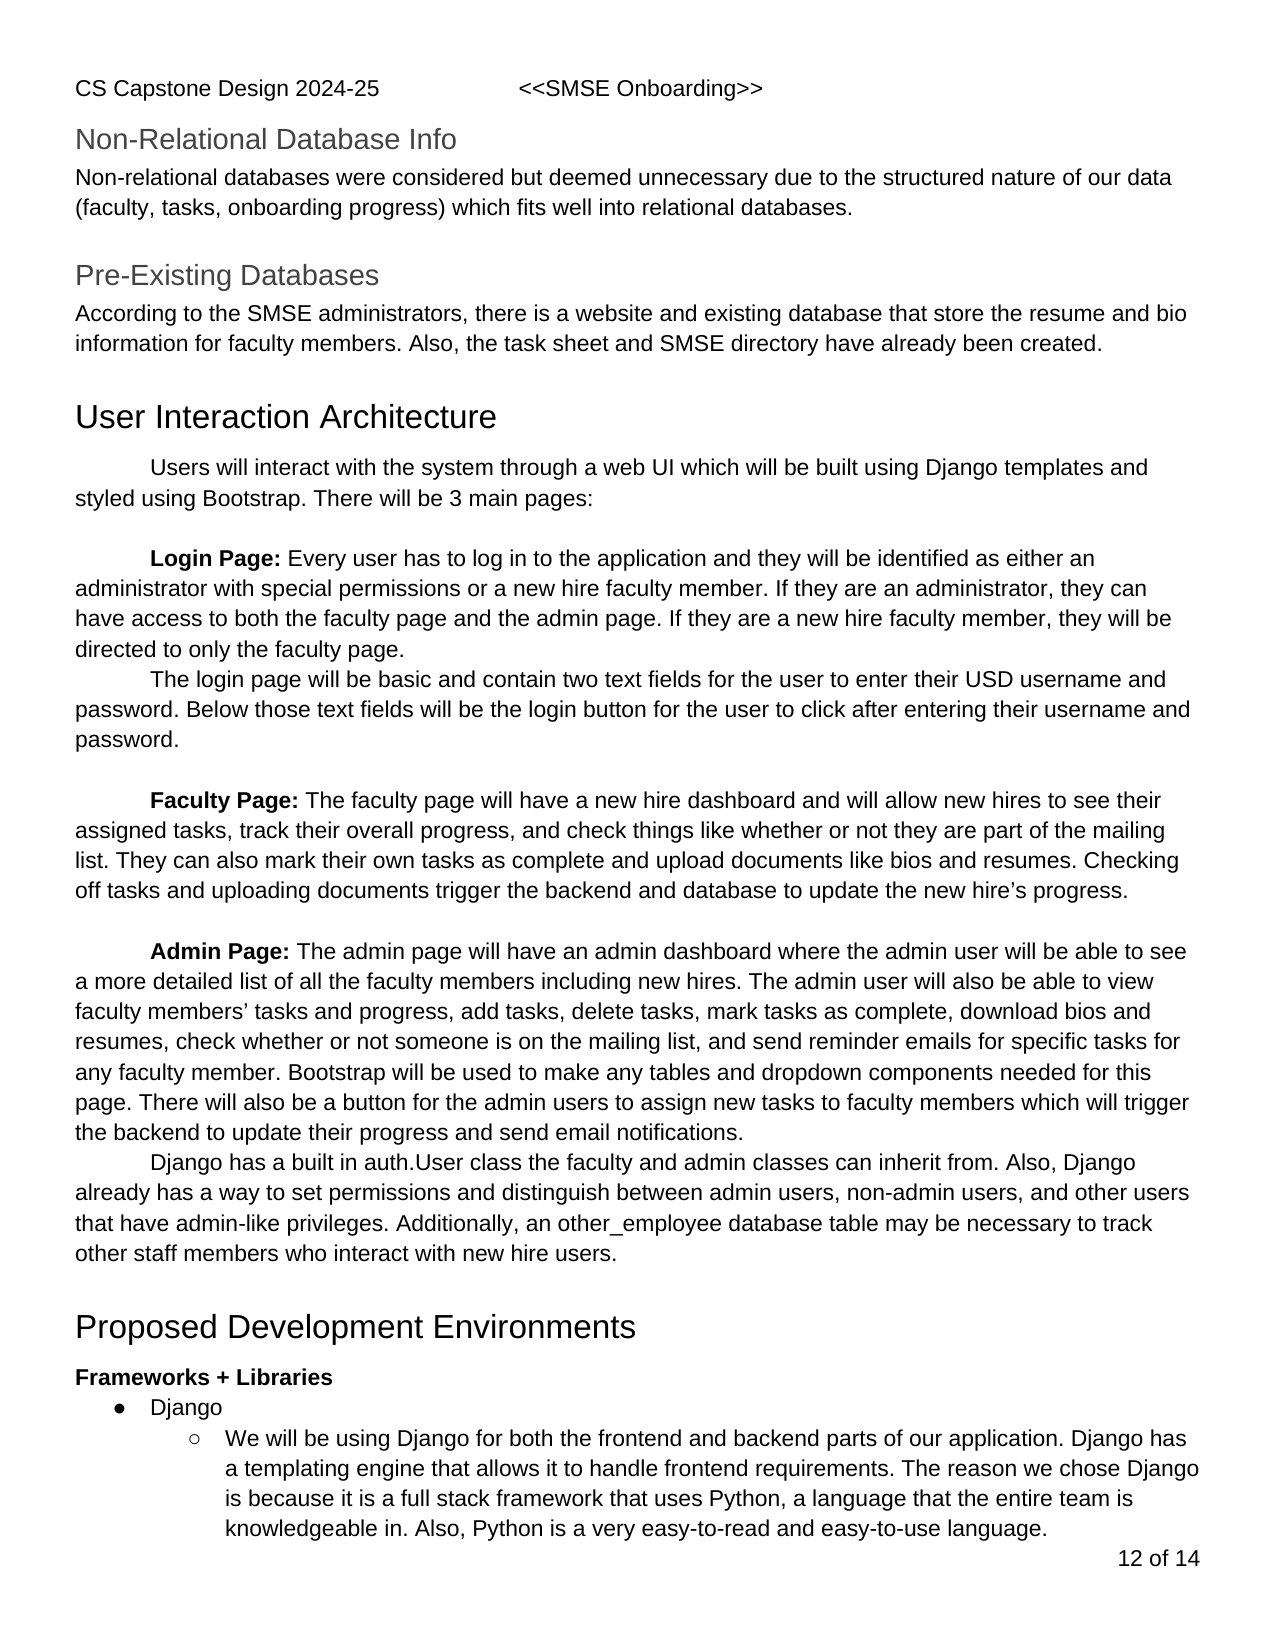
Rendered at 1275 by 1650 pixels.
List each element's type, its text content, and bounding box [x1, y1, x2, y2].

subtitle Non-Relational Database Info [75, 122, 1200, 156]
subtitle Pre-Existing Databases [75, 258, 1200, 291]
subtitle User Interaction Architecture [75, 398, 1200, 436]
list Django [112, 1394, 1200, 1421]
text Users will interact with the system through a web UI which will be built using Django templates and styled using Bootstrap. There will be 3 main pages: [75, 454, 1200, 511]
text Non-relational databases were considered but deemed unnecessary due to the structured nature of our data (faculty, tasks, onboarding progress) which fits well into relational databases. [75, 164, 1200, 221]
text Faculty Page: The faculty page will have a new hire dashboard and will allow new hires to see their assigned tasks, track their overall progress, and check things like whether or not they are part of the mailing list. They can also mark their own tasks as complete and upload documents like bios and resumes. Checking off tasks and uploading documents trigger the backend and database to update the new hire’s progress. [75, 787, 1200, 903]
text Login Page: Every user has to log in to the application and they will be identified as either an administrator with special permissions or a new hire faculty member. If they are an administrator, they can have access to both the faculty page and the admin page. If they are a new hire faculty member, they will be directed to only the faculty page. [75, 545, 1200, 662]
text Django has a built in auth.User class the faculty and admin classes can inherit from. Also, Django already has a way to set permissions and distinguish between admin users, non-admin users, and other users that have admin-like privileges. Additionally, an other_employee database table may be necessary to track other staff members who interact with new hire users. [75, 1149, 1200, 1266]
subtitle Proposed Development Environments [75, 1307, 1200, 1346]
list We will be using Django for both the frontend and backend parts of our application. Django has a templating engine that allows it to handle frontend requirements. The reason we chose Django is because it is a full stack framework that uses Python, a language that the entire team is knowledgeable in. Also, Python is a very easy-to-read and easy-to-use language. [187, 1424, 1200, 1541]
text Frameworks + Libraries [75, 1364, 1200, 1390]
text According to the SMSE administrators, there is a website and existing database that store the resume and bio information for faculty members. Also, the task sheet and SMSE directory have already been created. [75, 300, 1200, 356]
text The login page will be basic and contain two text fields for the user to enter their USD username and password. Below those text fields will be the login button for the user to click after entering their username and password. [75, 666, 1200, 752]
text Admin Page: The admin page will have an admin dashboard where the admin user will be able to see a more detailed list of all the faculty members including new hires. The admin user will also be able to view faculty members’ tasks and progress, add tasks, delete tasks, mark tasks as complete, download bios and resumes, check whether or not someone is on the mailing list, and send reminder emails for specific tasks for any faculty member. Bootstrap will be used to make any tables and dropdown components needed for this page. There will also be a button for the admin users to assign new tasks to faculty members which will trigger the backend to update their progress and send email notifications. [75, 938, 1200, 1145]
